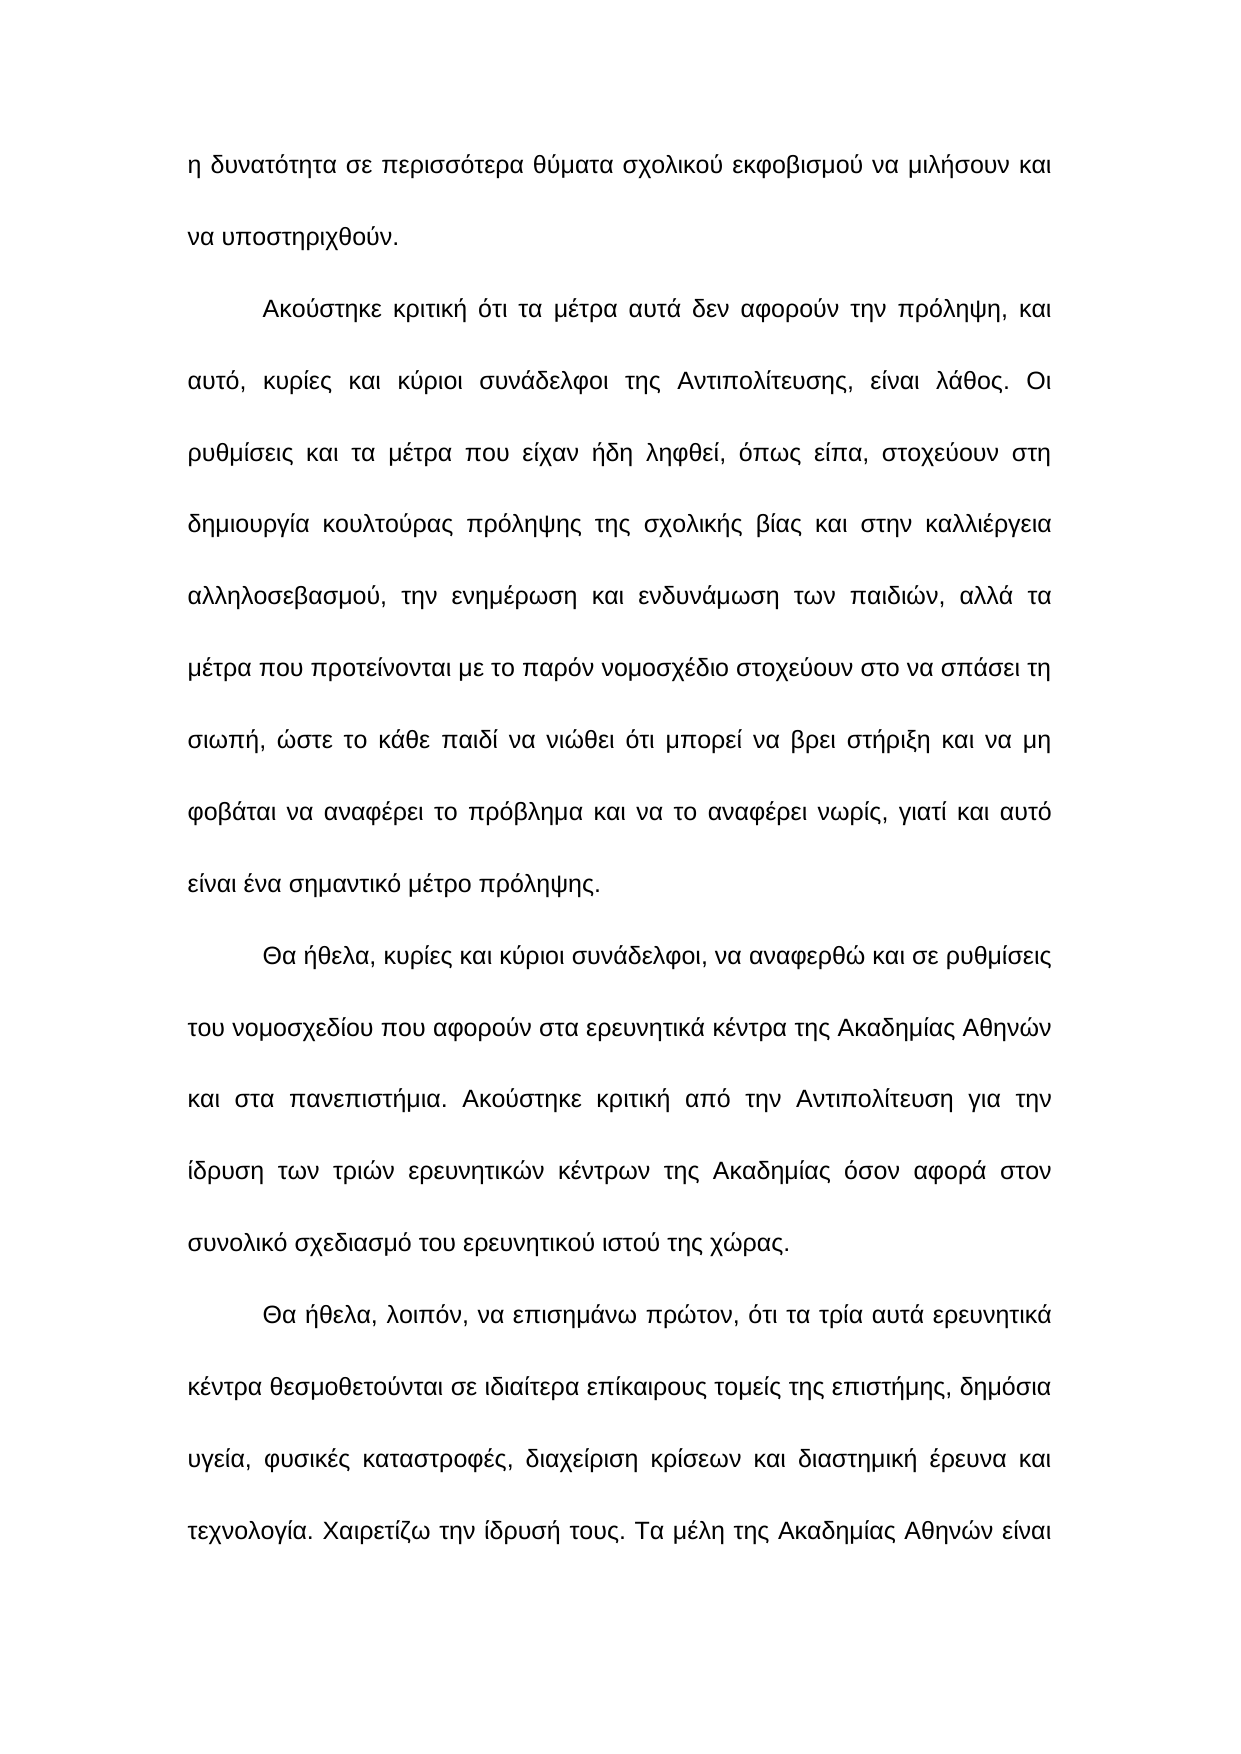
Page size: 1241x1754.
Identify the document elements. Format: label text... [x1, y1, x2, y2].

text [187, 150, 1053, 251]
text Θα ήθελα, κυρίες και κύριοι συνάδελφοι, να αναφερθώ και σε ρυθμίσεις του νομοσχεδίου που αφορούν στα ερευνητικά κέντρα της Ακαδημίας Αθηνών και στα πανεπιστήμια. Ακούστηκε κριτική από την Αντιπολίτευση για την ίδρυση των τριών ερευνητικών κέντρων της Ακαδημίας όσον αφορά στον συνολικό σχεδιασμό του ερευνητικού ιστού της χώρας. [187, 941, 1053, 1257]
text Ακούστηκε κριτική ότι τα μέτρα αυτά δεν αφορούν την πρόληψη, και αυτό, κυρίες και κύριοι συνάδελφοι της Αντιπολίτευσης, είναι λάθος. Οι ρυθμίσεις και τα μέτρα που είχαν ήδη ληφθεί, όπως είπα, στοχεύουν στη δημιουργία κουλτούρας πρόληψης της σχολικής βίας και στην καλλιέργεια αλληλοσεβασμού, την ενημέρωση και ενδυνάμωση των παιδιών, αλλά τα μέτρα που προτείνονται με το παρόν νομοσχέδιο στοχεύουν στο να σπάσει τη σιωπή, ώστε το κάθε παιδί να νιώθει ότι μπορεί να βρει στήριξη και να μη φοβάται να αναφέρει το πρόβλημα και να το αναφέρει νωρίς, γιατί και αυτό είναι ένα σημαντικό μέτρο πρόληψης. [187, 294, 1053, 897]
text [187, 1300, 1053, 1544]
